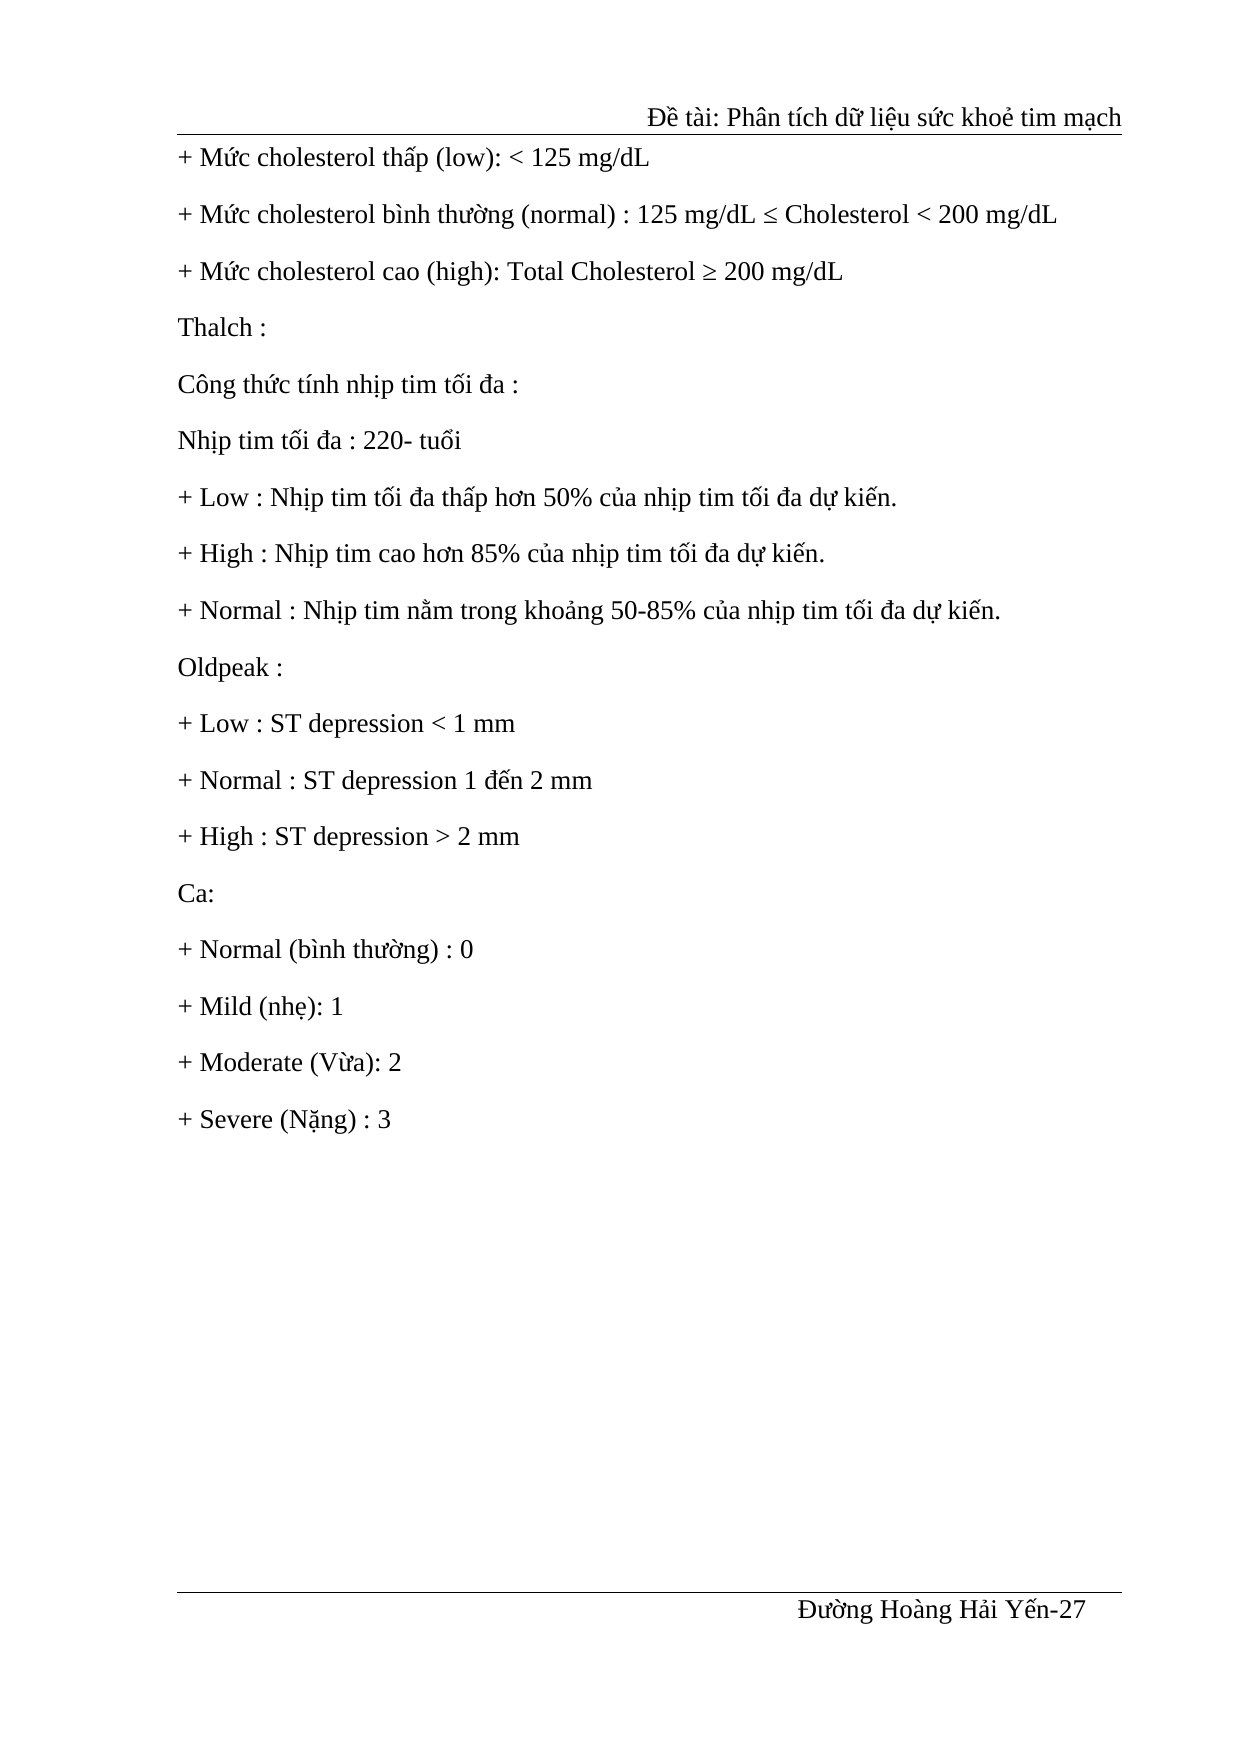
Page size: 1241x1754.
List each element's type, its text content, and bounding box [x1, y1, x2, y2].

text + Moderate (Vừa): 2 [177, 1047, 1122, 1078]
text Thalch : [177, 311, 1122, 342]
text + High : ST depression > 2 mm [177, 820, 1122, 851]
text + High : Nhịp tim cao hơn 85% của nhịp tim tối đa dự kiến. [177, 537, 1122, 569]
text Ca: [177, 877, 1122, 908]
text Oldpeak : [177, 651, 1122, 682]
text Nhịp tim tối đa : 220- tuổi [177, 424, 1122, 456]
text + Mức cholesterol bình thường (normal) : 125 mg/dL ≤ Cholesterol < 200 mg/dL [177, 198, 1122, 229]
text + Mức cholesterol thấp (low): < 125 mg/dL [177, 142, 1122, 173]
text + Mild (nhẹ): 1 [177, 990, 1122, 1021]
text + Severe (Nặng) : 3 [177, 1103, 1122, 1134]
text + Low : Nhịp tim tối đa thấp hơn 50% của nhịp tim tối đa dự kiến. [177, 481, 1122, 512]
text + Normal (bình thường) : 0 [177, 933, 1122, 964]
text + Low : ST depression < 1 mm [177, 707, 1122, 738]
text + Normal : ST depression 1 đến 2 mm [177, 764, 1122, 795]
text + Normal : Nhịp tim nằm trong khoảng 50-85% của nhịp tim tối đa dự kiến. [177, 594, 1122, 625]
text Công thức tính nhịp tim tối đa : [177, 368, 1122, 399]
text + Mức cholesterol cao (high): Total Cholesterol ≥ 200 mg/dL [177, 255, 1122, 286]
